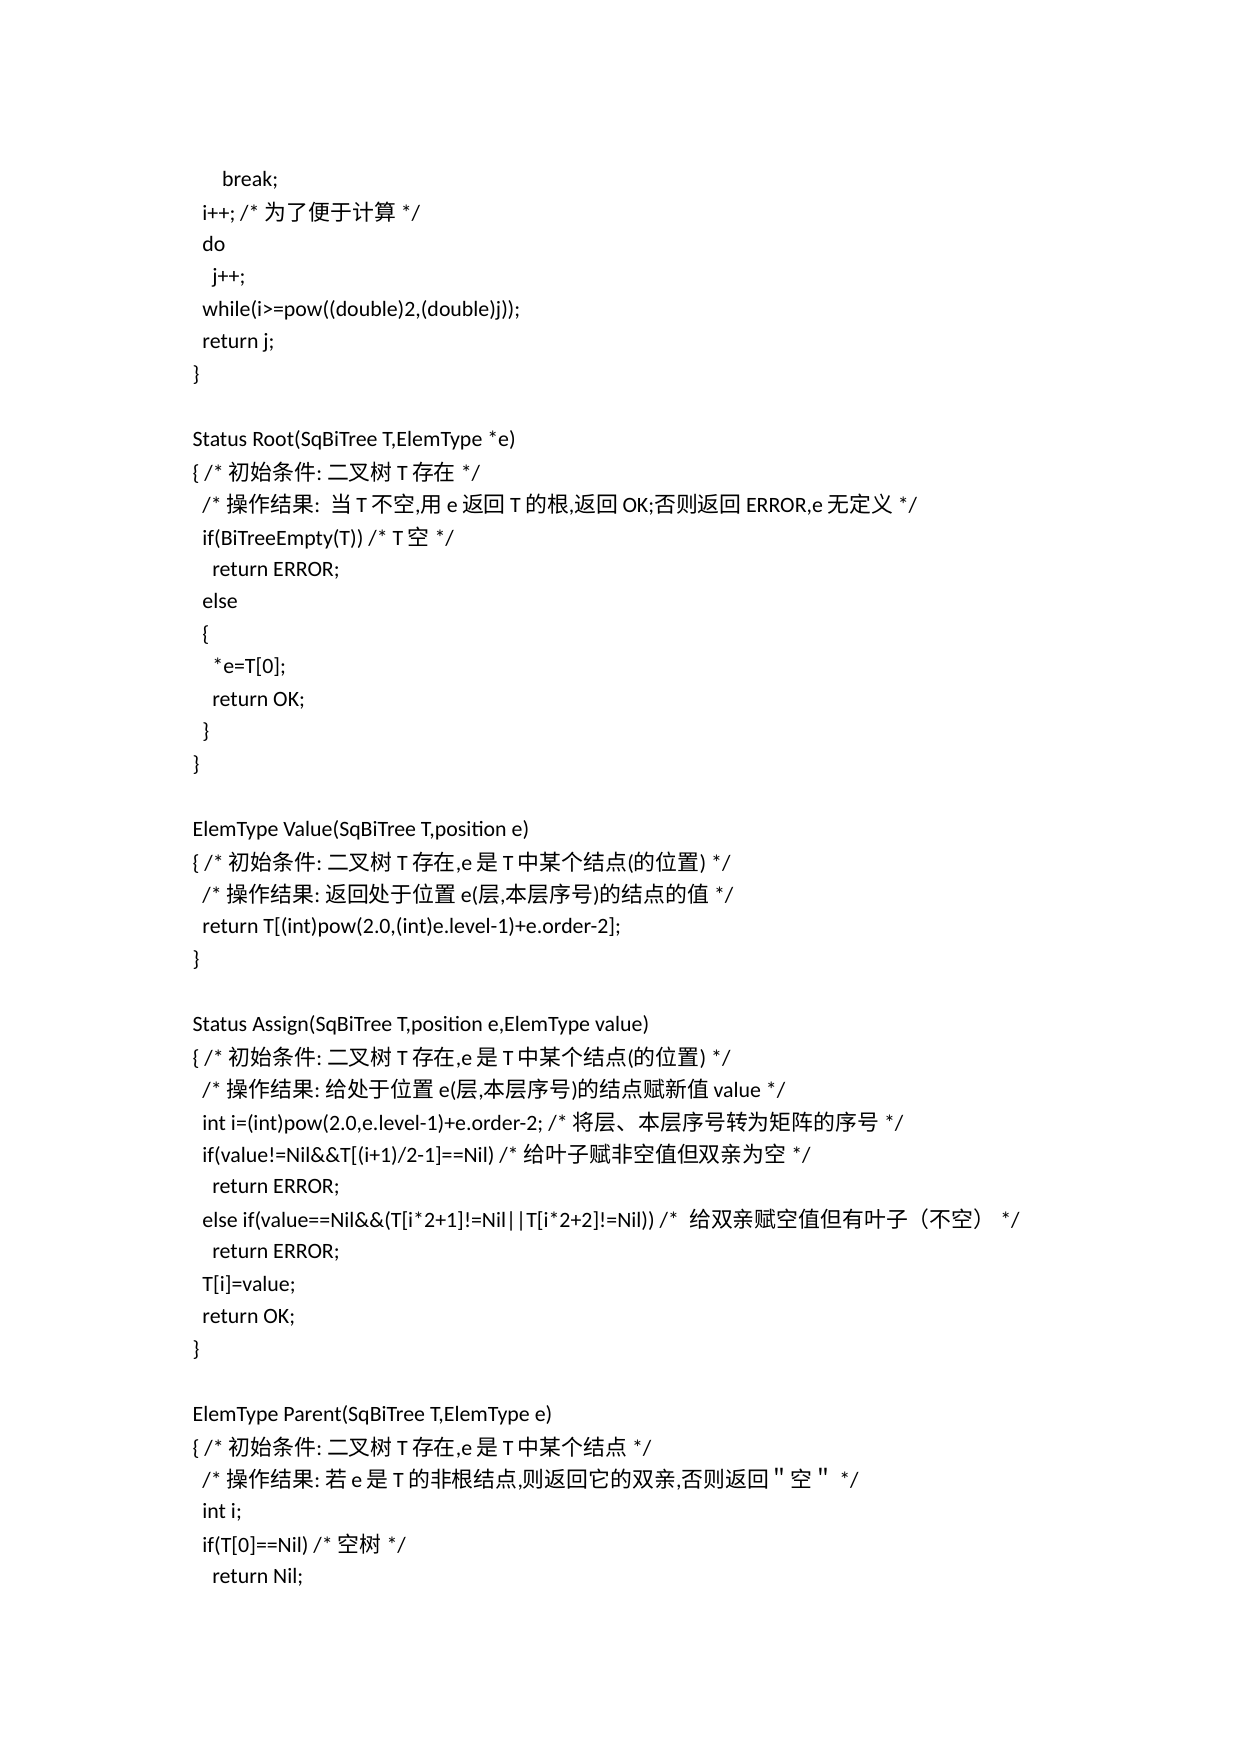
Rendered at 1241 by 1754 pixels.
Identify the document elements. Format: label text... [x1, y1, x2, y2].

text while(i>=pow((double)2,(double)j)); [187, 292, 1053, 324]
text } [187, 747, 1053, 779]
text return ERROR; [187, 1169, 1053, 1202]
text } [187, 357, 1053, 389]
text return OK; [187, 1299, 1053, 1332]
text Status Root(SqBiTree T,ElemType *e) [187, 422, 1053, 454]
text { /* 初始条件: 二叉树T存在,e是T中某个结点(的位置) */ [187, 844, 1053, 877]
text if(value!=Nil&&T[(i+1)/2-1]==Nil) /* 给叶子赋非空值但双亲为空 */ [187, 1137, 1053, 1169]
text /* 操作结果: 当T不空,用e返回T的根,返回OK;否则返回ERROR,e无定义 */ [187, 487, 1053, 519]
text if(T[0]==Nil) /* 空树 */ [187, 1527, 1053, 1559]
text { [187, 617, 1053, 649]
text ElemType Parent(SqBiTree T,ElemType e) [187, 1397, 1053, 1429]
text /* 操作结果: 若e是T的非根结点,则返回它的双亲,否则返回＂空＂ */ [187, 1462, 1053, 1494]
text int i; [187, 1494, 1053, 1527]
text else [187, 584, 1053, 617]
text { /* 初始条件: 二叉树T存在 */ [187, 454, 1053, 487]
text /* 操作结果: 给处于位置e(层,本层序号)的结点赋新值value */ [187, 1072, 1053, 1104]
text do [187, 227, 1053, 259]
text ElemType Value(SqBiTree T,position e) [187, 812, 1053, 844]
text { /* 初始条件: 二叉树T存在,e是T中某个结点 */ [187, 1429, 1053, 1462]
text else if(value==Nil&&(T[i*2+1]!=Nil||T[i*2+2]!=Nil)) /* 给双亲赋空值但有叶子（不空） */ [187, 1202, 1053, 1234]
text j++; [187, 259, 1053, 292]
text Status Assign(SqBiTree T,position e,ElemType value) [187, 1007, 1053, 1039]
text T[i]=value; [187, 1267, 1053, 1299]
text return OK; [187, 682, 1053, 714]
text *e=T[0]; [187, 649, 1053, 682]
text { /* 初始条件: 二叉树T存在,e是T中某个结点(的位置) */ [187, 1039, 1053, 1072]
text if(BiTreeEmpty(T)) /* T空 */ [187, 519, 1053, 552]
text return ERROR; [187, 552, 1053, 584]
text i++; /* 为了便于计算 */ [187, 194, 1053, 227]
text break; [187, 162, 1053, 194]
text int i=(int)pow(2.0,e.level-1)+e.order-2; /* 将层、本层序号转为矩阵的序号 */ [187, 1104, 1053, 1137]
text } [187, 714, 1053, 747]
text } [187, 1332, 1053, 1364]
text return ERROR; [187, 1234, 1053, 1267]
text /* 操作结果: 返回处于位置e(层,本层序号)的结点的值 */ [187, 877, 1053, 909]
text return j; [187, 324, 1053, 357]
text return Nil; [187, 1559, 1053, 1592]
text } [187, 942, 1053, 974]
text return T[(int)pow(2.0,(int)e.level-1)+e.order-2]; [187, 909, 1053, 942]
